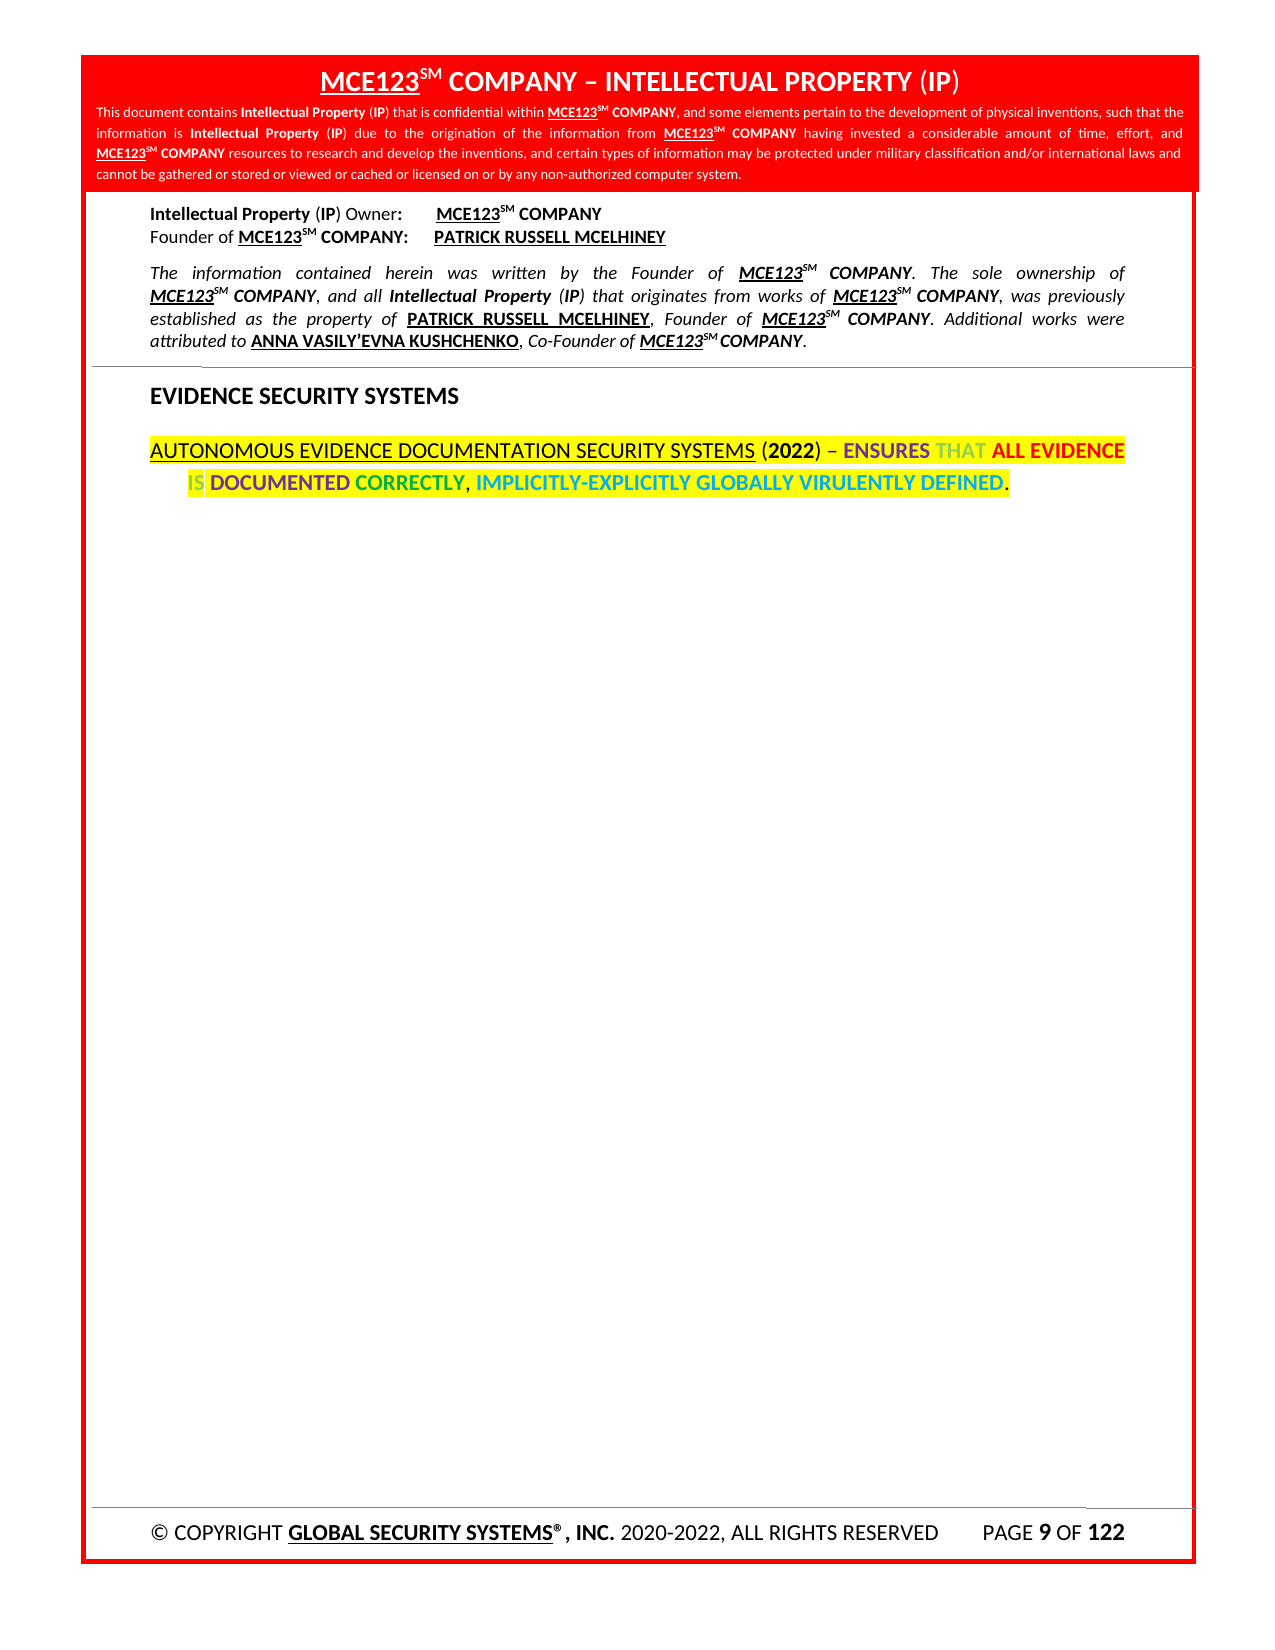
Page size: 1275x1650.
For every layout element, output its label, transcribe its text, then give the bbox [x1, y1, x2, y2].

text AUTONOMOUS EVIDENCE DOCUMENTATION SECURITY SYSTEMS (2022) – ENSURES THAT ALL EVIDENCE IS DOCUMENTED CORRECTLY, IMPLICITLY-EXPLICITLY GLOBALLY VIRULENTLY DEFINED. [150, 464, 1125, 497]
text EVIDENCE SECURITY SYSTEMS [150, 381, 1125, 411]
